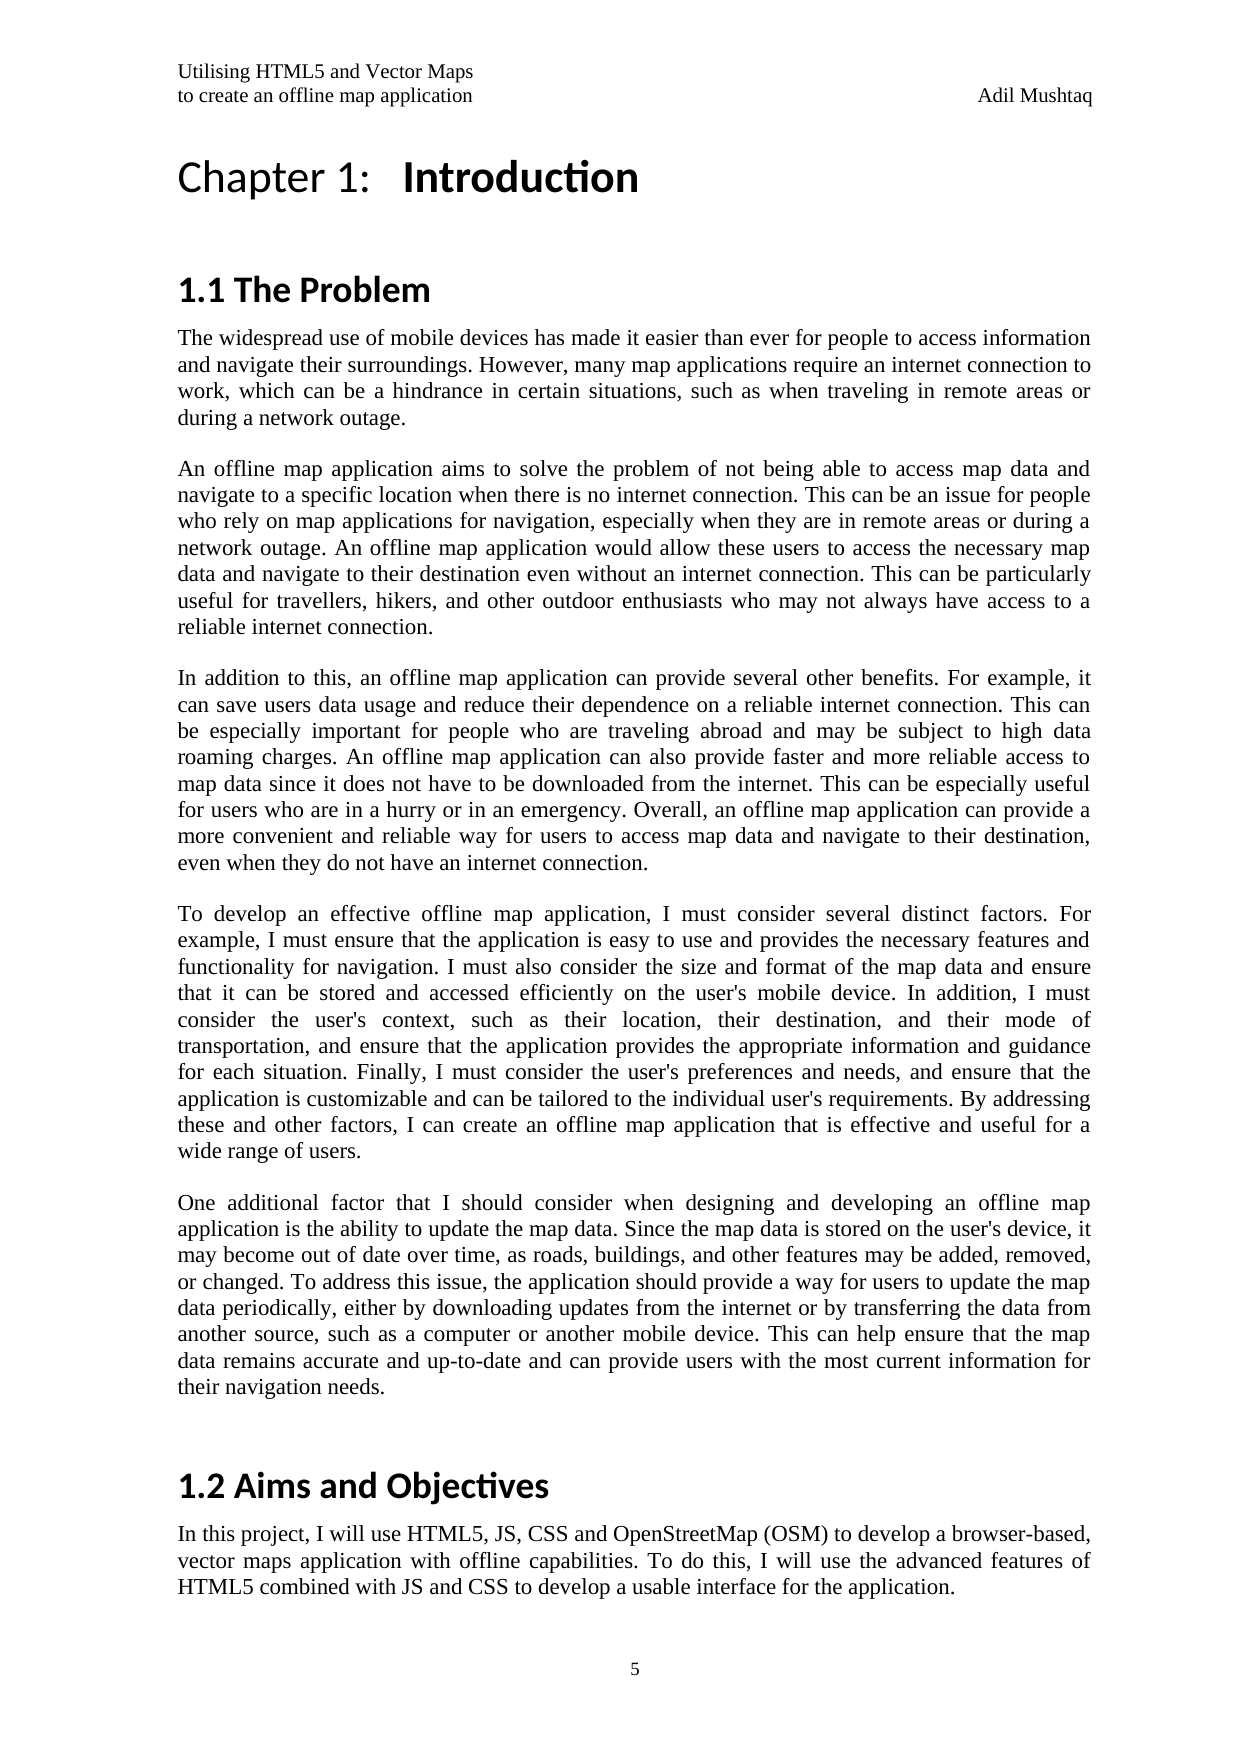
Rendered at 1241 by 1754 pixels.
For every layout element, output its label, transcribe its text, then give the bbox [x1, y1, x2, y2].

text In this project, I will use HTML5, JS, CSS and OpenStreetMap (OSM) to develop a browser-based, vector maps application with offline capabilities. To do this, I will use the advanced features of HTML5 combined with JS and CSS to develop a usable interface for the application. [177, 1520, 1092, 1599]
text To develop an effective offline map application, I must consider several distinct factors. For example, I must ensure that the application is easy to use and provides the necessary features and functionality for navigation. I must also consider the size and format of the map data and ensure that it can be stored and accessed efficiently on the user's mobile device. In addition, I must consider the user's context, such as their location, their destination, and their mode of transportation, and ensure that the application provides the appropriate information and guidance for each situation. Finally, I must consider the user's preferences and needs, and ensure that the application is customizable and can be tailored to the individual user's requirements. By addressing these and other factors, I can create an offline map application that is effective and useful for a wide range of users. [177, 900, 1092, 1164]
text One additional factor that I should consider when designing and developing an offline map application is the ability to update the map data. Since the map data is stored on the user's device, it may become out of date over time, as roads, buildings, and other features may be added, removed, or changed. To address this issue, the application should provide a way for users to update the map data periodically, either by downloading updates from the internet or by transferring the data from another source, such as a computer or another mobile device. This can help ensure that the map data remains accurate and up-to-date and can provide users with the most current information for their navigation needs. [177, 1189, 1092, 1399]
subtitle The Problem [177, 266, 1092, 312]
text The widespread use of mobile devices has made it easier than ever for people to access information and navigate their surroundings. However, many map applications require an internet connection to work, which can be a hindrance in certain situations, such as when traveling in remote areas or during a network outage. [177, 324, 1092, 430]
subtitle Introduction [177, 148, 1092, 204]
text In addition to this, an offline map application can provide several other benefits. For example, it can save users data usage and reduce their dependence on a reliable internet connection. This can be especially important for people who are traveling abroad and may be subject to high data roaming charges. An offline map application can also provide faster and more reliable access to map data since it does not have to be downloaded from the internet. This can be especially useful for users who are in a hurry or in an emergency. Overall, an offline map application can provide a more convenient and reliable way for users to access map data and navigate to their destination, even when they do not have an internet connection. [177, 664, 1092, 875]
subtitle Aims and Objectives [177, 1462, 1092, 1508]
text An offline map application aims to solve the problem of not being able to access map data and navigate to a specific location when there is no internet connection. This can be an issue for people who rely on map applications for navigation, especially when they are in remote areas or during a network outage. An offline map application would allow these users to access the necessary map data and navigate to their destination even without an internet connection. This can be particularly useful for travellers, hikers, and other outdoor enthusiasts who may not always have access to a reliable internet connection. [177, 455, 1092, 639]
